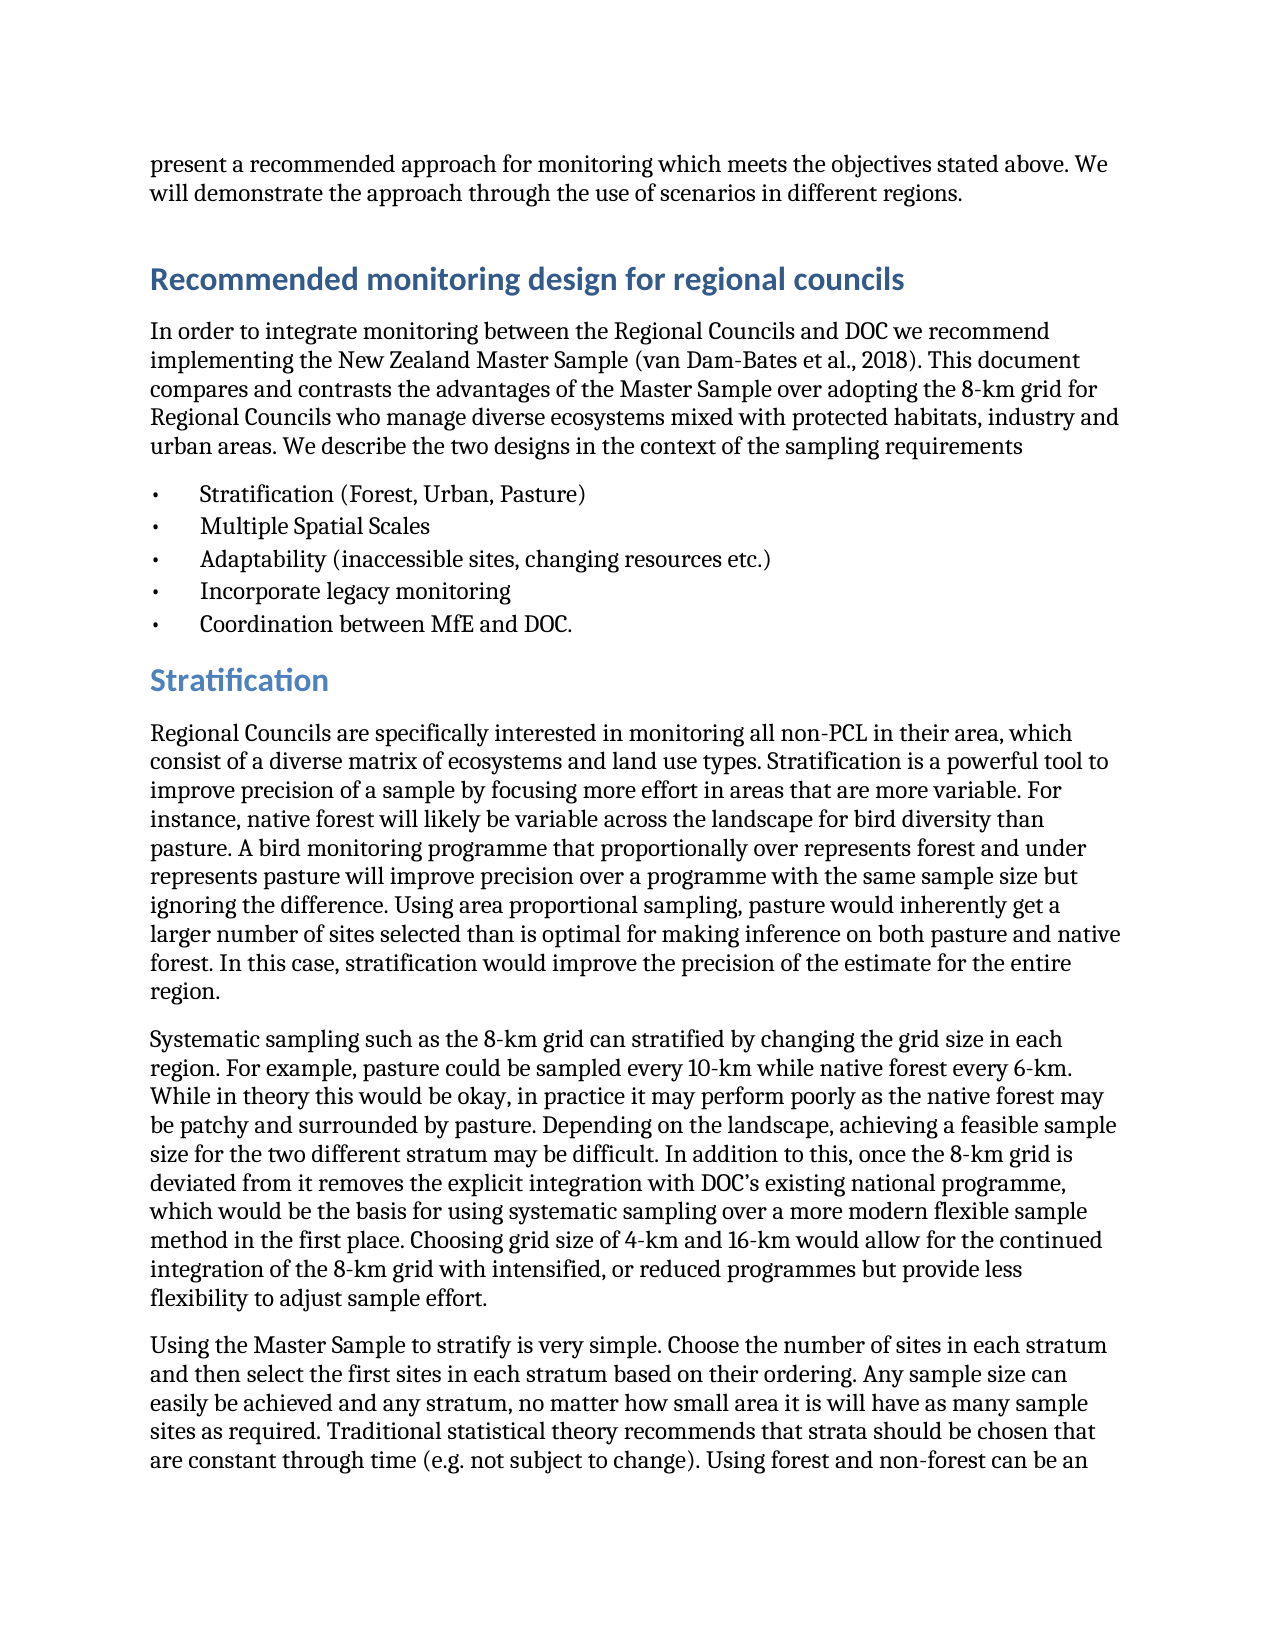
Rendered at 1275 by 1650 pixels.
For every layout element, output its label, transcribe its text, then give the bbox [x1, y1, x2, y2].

list Incorporate legacy monitoring [150, 577, 1125, 606]
list Multiple Spatial Scales [150, 512, 1125, 541]
text Systematic sampling such as the 8-km grid can stratified by changing the grid size in each region. For example, pasture could be sampled every 10-km while native forest every 6-km. While in theory this would be okay, in practice it may perform poorly as the native forest may be patchy and surrounded by pasture. Depending on the landscape, achieving a feasible sample size for the two different stratum may be difficult. In addition to this, once the 8-km grid is deviated from it removes the explicit integration with DOC’s existing national programme, which would be the basis for using systematic sampling over a more modern flexible sample method in the first place. Choosing grid size of 4-km and 16-km would allow for the continued integration of the 8-km grid with intensified, or reduced programmes but provide less flexibility to adjust sample effort. [150, 1025, 1125, 1312]
list Stratification (Forest, Urban, Pasture) [150, 479, 1125, 508]
subtitle Recommended monitoring design for regional councils [150, 257, 1125, 298]
text In order to integrate monitoring between the Regional Councils and DOC we recommend implementing the New Zealand Master Sample (van Dam-Bates et al., 2018). This document compares and contrasts the advantages of the Master Sample over adopting the 8-km grid for Regional Councils who manage diverse ecosystems mixed with protected habitats, industry and urban areas. We describe the two designs in the context of the sampling requirements [150, 317, 1125, 461]
list Adaptability (inaccessible sites, changing resources etc.) [150, 544, 1125, 573]
list Coordination between MfE and DOC. [150, 609, 1125, 638]
subtitle Stratification [150, 659, 1125, 700]
text Regional Councils are specifically interested in monitoring all non-PCL in their area, which consist of a diverse matrix of ecosystems and land use types. Stratification is a powerful tool to improve precision of a sample by focusing more effort in areas that are more variable. For instance, native forest will likely be variable across the landscape for bird diversity than pasture. A bird monitoring programme that proportionally over represents forest and under represents pasture will improve precision over a programme with the same sample size but ignoring the difference. Using area proportional sampling, pasture would inherently get a larger number of sites selected than is optimal for making inference on both pasture and native forest. In this case, stratification would improve the precision of the estimate for the entire region. [150, 718, 1125, 1006]
